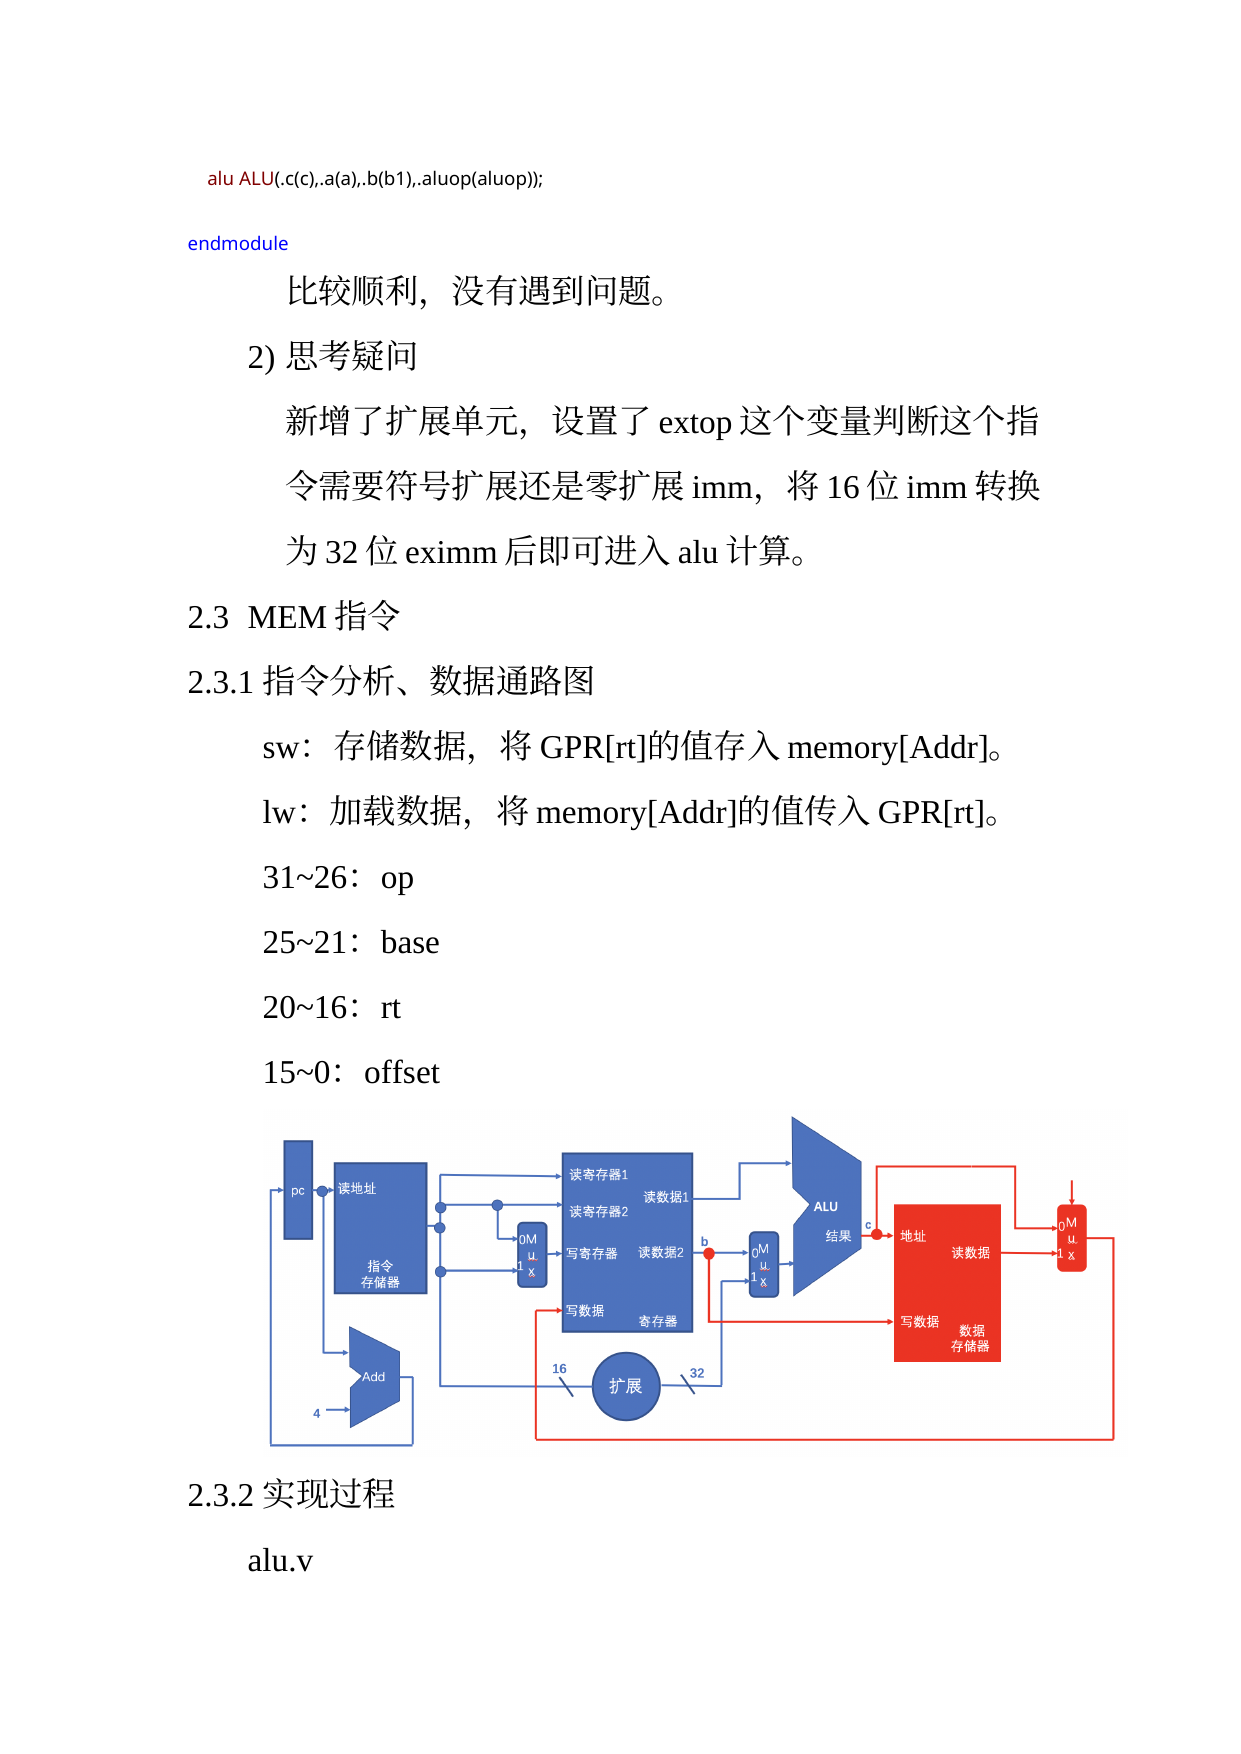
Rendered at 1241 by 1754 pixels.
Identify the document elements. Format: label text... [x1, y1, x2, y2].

list 31~26：op [262, 844, 1053, 909]
list 15~0：offset [262, 1039, 1053, 1104]
list 新增了扩展单元，设置了extop这个变量判断这个指令需要符号扩展还是零扩展imm，将16位imm转换为32位eximm后即可进入alu计算。 [285, 389, 1053, 584]
list 实现过程 [187, 1462, 1053, 1527]
list lw：加载数据，将memory[Addr]的值传入GPR[rt]。 [262, 779, 1053, 844]
list MEM指令 [187, 584, 1053, 649]
list 比较顺利，没有遇到问题。 [285, 259, 1053, 324]
list alu.v [247, 1527, 1053, 1592]
picture [262, 1109, 1128, 1457]
list 思考疑问 [247, 324, 1053, 389]
list 25~21：base [262, 909, 1053, 974]
text endmodule [187, 227, 1053, 259]
list 20~16：rt [262, 974, 1053, 1039]
text alu ALU(.c(c),.a(a),.b(b1),.aluop(aluop)); [187, 162, 1053, 194]
list sw：存储数据，将GPR[rt]的值存入memory[Addr]。 [262, 714, 1053, 779]
list 指令分析、数据通路图 [187, 649, 1053, 714]
